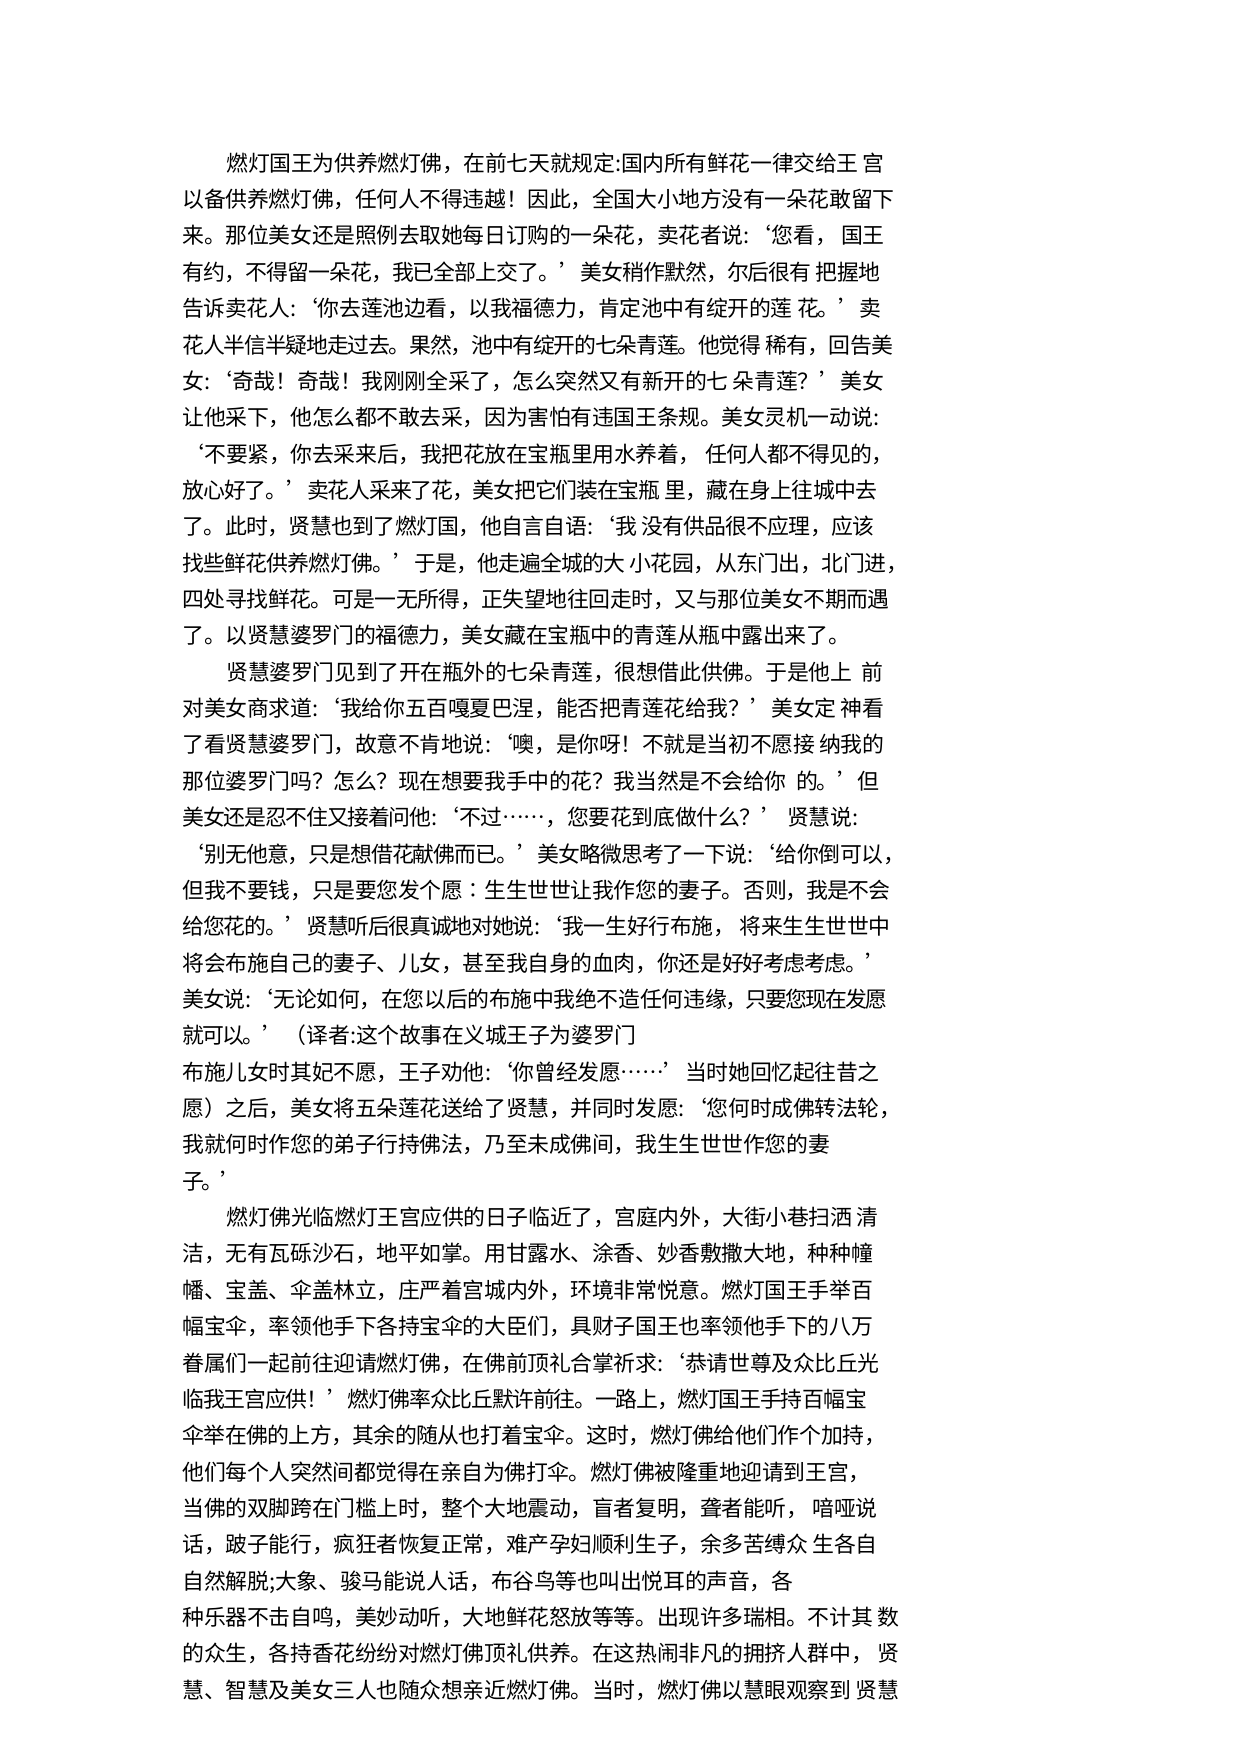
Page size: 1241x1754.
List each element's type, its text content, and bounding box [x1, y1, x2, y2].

text 燃灯国王为供养燃灯佛，在前七天就规定:国内所有鲜花一律交给王 宫以备供养燃灯佛，任何人不得违越！因此，全国大小地方没有一朵花敢留下来。那位美女还是照例去取她每日订购的一朵花，卖花者说:‘您看， 国王有约，不得留一朵花，我已全部上交了。’美女稍作默然，尔后很有 把握地告诉卖花人:‘你去莲池边看，以我福德力，肯定池中有绽开的莲 花。’卖花人半信半疑地走过去。果然，池中有绽开的七朵青莲。他觉得 稀有，回告美女:‘奇哉！奇哉！我刚刚全采了，怎么突然又有新开的七 朵青莲？’美女让他采下，他怎么都不敢去采，因为害怕有违国王条规。美女灵机一动说:‘不要紧，你去采来后，我把花放在宝瓶里用水养着， 任何人都不得见的，放心好了。’卖花人采来了花，美女把它们装在宝瓶 里，藏在身上往城中去了。此时，贤慧也到了燃灯国，他自言自语:‘我 没有供品很不应理，应该找些鲜花供养燃灯佛。’于是，他走遍全城的大 小花园，从东门出，北门进，四处寻找鲜花。可是一无所得，正失望地往回走时，又与那位美女不期而遇了。以贤慧婆罗门的福德力，美女藏在宝瓶中的青莲从瓶中露出来了。 [182, 146, 894, 650]
text 贤慧婆罗门见到了开在瓶外的七朵青莲，很想借此供佛。于是他上 前对美女商求道:‘我给你五百嘎夏巴涅，能否把青莲花给我？’美女定 神看了看贤慧婆罗门，故意不肯地说:‘噢，是你呀！不就是当初不愿接 纳我的那位婆罗门吗？怎么？现在想要我手中的花？我当然是不会给你 的。’但美女还是忍不住又接着问他:‘不过……，您要花到底做什么？’ 贤慧说:‘别无他意，只是想借花献佛而已。’美女略微思考了一下说:‘给你倒可以，但我不要钱，只是要您发个愿∶生生世世让我作您的妻子。否则，我是不会给您花的。’贤慧听后很真诚地对她说:‘我一生好行布施， 将来生生世世中将会布施自己的妻子、儿女，甚至我自身的血肉，你还是好好考虑考虑。’美女说:‘无论如何，在您以后的布施中我绝不造任何违缘，只要您现在发愿就可以。’（译者:这个故事在义城王子为婆罗门 [182, 655, 894, 1050]
text 布施儿女时其妃不愿，王子劝他:‘你曾经发愿……’当时她回忆起往昔之愿）之后，美女将五朵莲花送给了贤慧，并同时发愿:‘您何时成佛转法轮，我就何时作您的弟子行持佛法，乃至未成佛间，我生生世世作您的妻子。’ [182, 1055, 883, 1195]
text 燃灯佛光临燃灯王宫应供的日子临近了，宫庭内外，大街小巷扫洒 清洁，无有瓦砾沙石，地平如掌。用甘露水、涂香、妙香敷撒大地，种种幢幡、宝盖、伞盖林立，庄严着宫城内外，环境非常悦意。燃灯国王手举百幅宝伞，率领他手下各持宝伞的大臣们，具财子国王也率领他手下的八万眷属们一起前往迎请燃灯佛，在佛前顶礼合掌祈求:‘恭请世尊及众比丘光临我王宫应供！’燃灯佛率众比丘默许前往。一路上，燃灯国王手持百幅宝伞举在佛的上方，其余的随从也打着宝伞。这时，燃灯佛给他们作个加持，他们每个人突然间都觉得在亲自为佛打伞。燃灯佛被隆重地迎请到王宫，当佛的双脚跨在门槛上时，整个大地震动，盲者复明，聋者能听， 喑哑说话，跛子能行，疯狂者恢复正常，难产孕妇顺利生子，余多苦缚众 生各自自然解脱;大象、骏马能说人话，布谷鸟等也叫出悦耳的声音，各 [182, 1200, 883, 1595]
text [182, 1600, 905, 1704]
